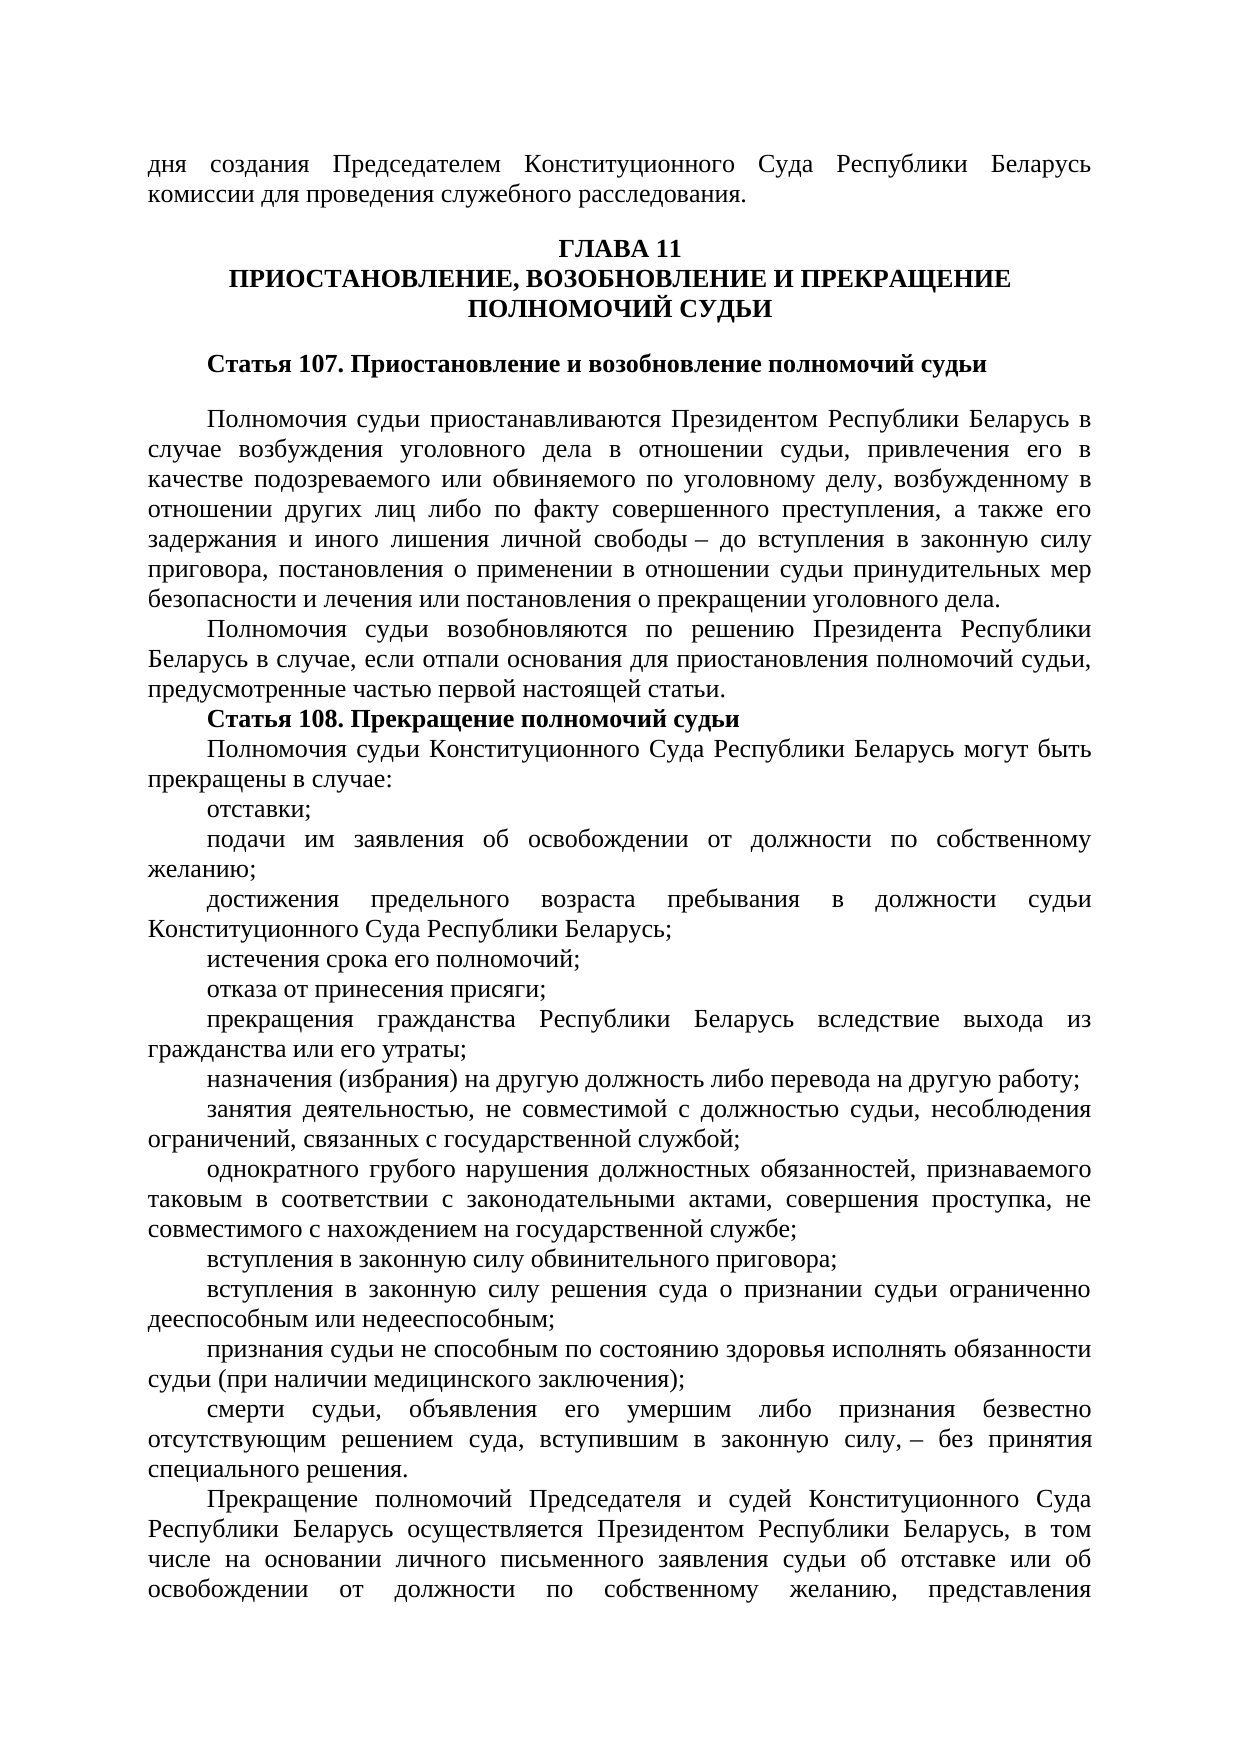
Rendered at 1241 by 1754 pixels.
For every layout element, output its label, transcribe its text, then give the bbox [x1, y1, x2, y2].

text вступления в законную силу решения суда о признании судьи ограниченно дееспособным или недееспособным; [148, 1273, 1093, 1333]
text отказа от принесения присяги; [148, 973, 1093, 1003]
text однократного грубого нарушения должностных обязанностей, признаваемого таковым в соответствии с законодательными актами, совершения проступка, не совместимого с нахождением на государственной службе; [148, 1153, 1093, 1243]
text подачи им заявления об освобождении от должности по собственному желанию; [148, 823, 1093, 883]
text истечения срока его полномочий; [148, 943, 1093, 973]
text признания судьи не способным по состоянию здоровья исполнять обязанности судьи (при наличии медицинского заключения); [148, 1333, 1093, 1393]
text ГЛАВА 11 ПРИОСТАНОВЛЕНИЕ, ВОЗОБНОВЛЕНИЕ И ПРЕКРАЩЕНИЕ ПОЛНОМОЧИЙ СУДЬИ [148, 233, 1093, 323]
text вступления в законную силу обвинительного приговора; [148, 1243, 1093, 1273]
text Полномочия судьи Конституционного Суда Республики Беларусь могут быть прекращены в случае: [148, 733, 1093, 793]
text прекращения гражданства Республики Беларусь вследствие выхода из гражданства или его утраты; [148, 1003, 1093, 1063]
text Статья 108. Прекращение полномочий судьи [207, 703, 1093, 733]
text занятия деятельностью, не совместимой с должностью судьи, несоблюдения ограничений, связанных с государственной службой; [148, 1093, 1093, 1153]
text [148, 1483, 1093, 1603]
text достижения предельного возраста пребывания в должности судьи Конституционного Суда Республики Беларусь; [148, 883, 1093, 943]
text Статья 107. Приостановление и возобновление полномочий судьи [207, 348, 1093, 378]
text Полномочия судьи возобновляются по решению Президента Республики Беларусь в случае, если отпали основания для приостановления полномочий судьи, предусмотренные частью первой настоящей статьи. [148, 613, 1093, 703]
text отставки; [148, 793, 1093, 823]
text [148, 148, 1093, 208]
text смерти судьи, объявления его умершим либо признания безвестно отсутствующим решением суда, вступившим в законную силу, – без принятия специального решения. [148, 1393, 1093, 1483]
text Полномочия судьи приостанавливаются Президентом Республики Беларусь в случае возбуждения уголовного дела в отношении судьи, привлечения его в качестве подозреваемого или обвиняемого по уголовному делу, возбужденному в отношении других лиц либо по факту совершенного преступления, а также его задержания и иного лишения личной свободы – до вступления в законную силу приговора, постановления о применении в отношении судьи принудительных мер безопасности и лечения или постановления о прекращении уголовного дела. [148, 403, 1093, 613]
text назначения (избрания) на другую должность либо перевода на другую работу; [148, 1063, 1093, 1093]
